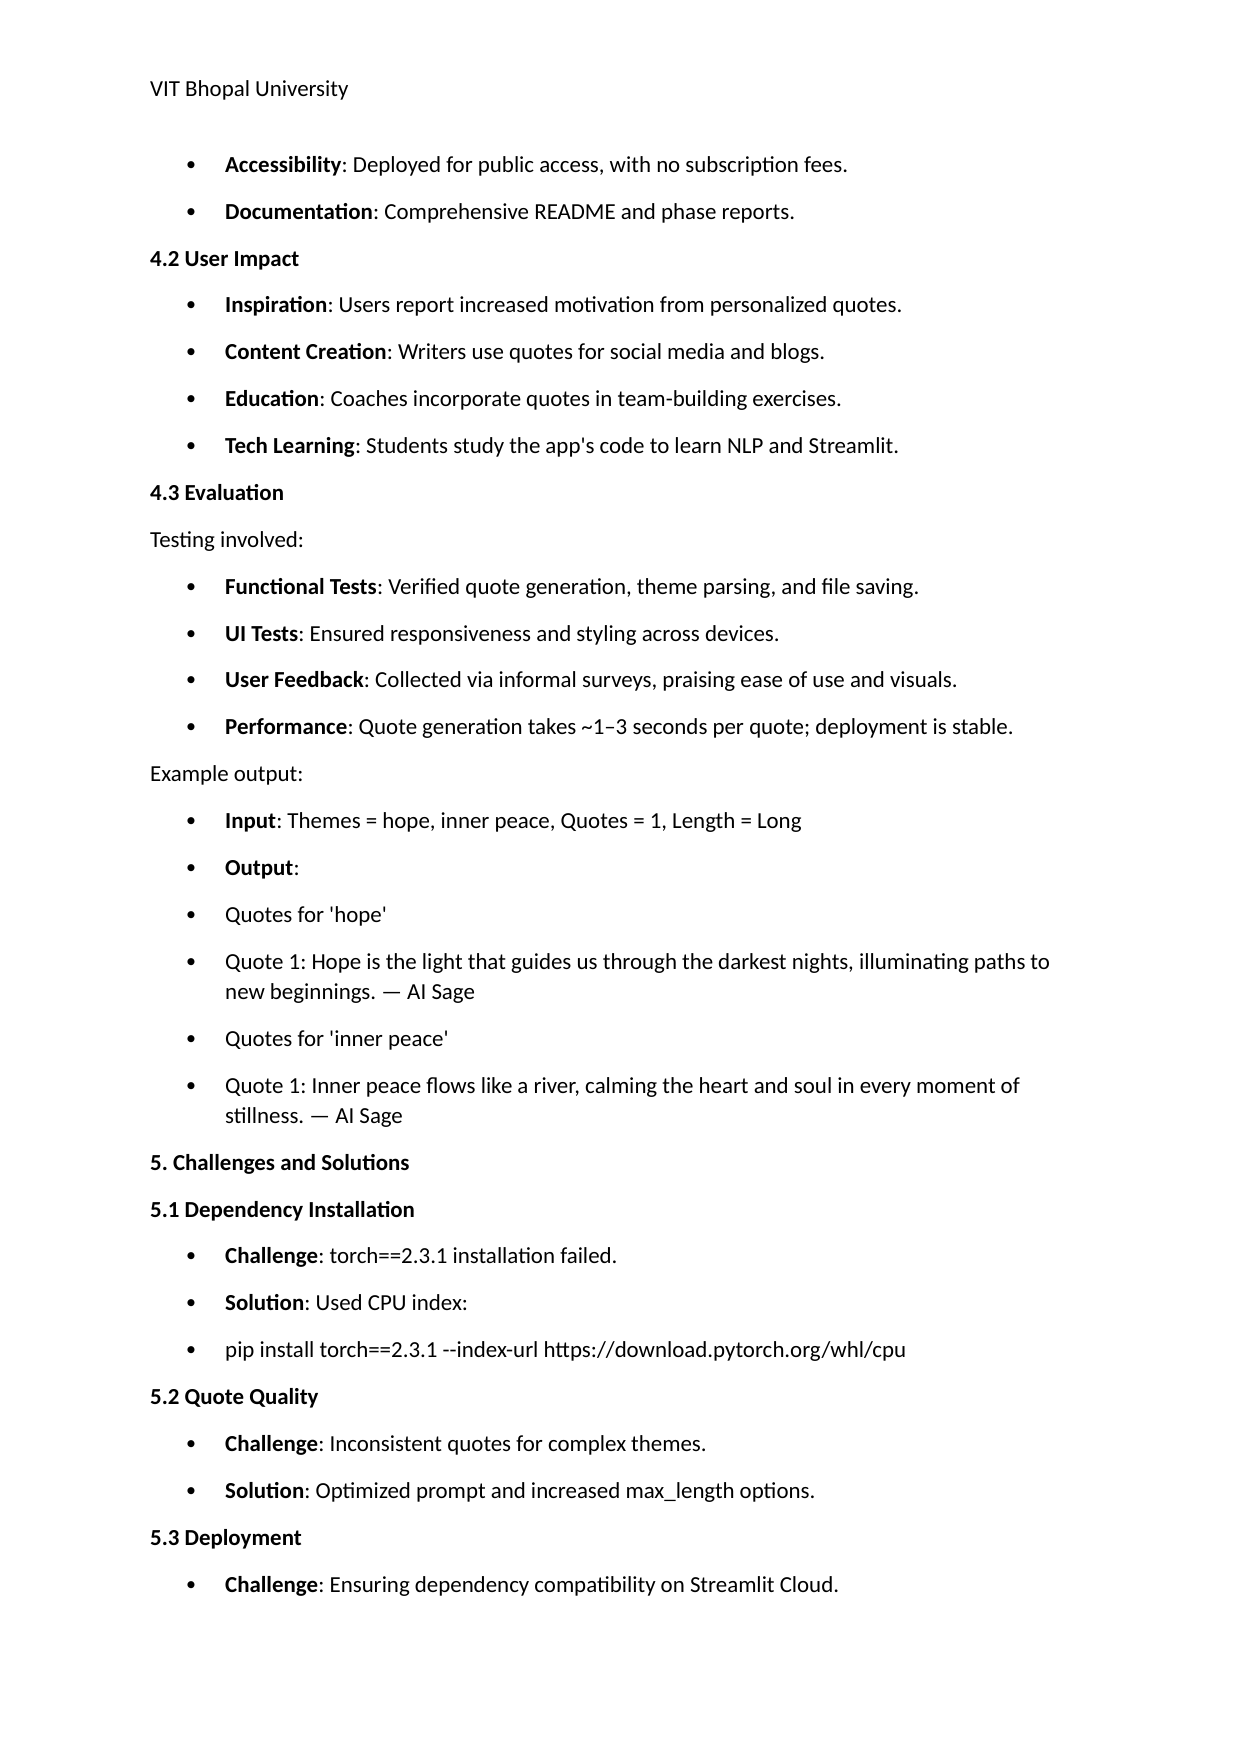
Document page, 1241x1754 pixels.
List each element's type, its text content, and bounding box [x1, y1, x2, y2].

list pip install torch==2.3.1 --index-url https://download.pytorch.org/whl/cpu [187, 1335, 1090, 1363]
list Tech Learning: Students study the app's code to learn NLP and Streamlit. [187, 431, 1090, 459]
list Challenge: Ensuring dependency compatibility on Streamlit Cloud. [187, 1570, 1090, 1598]
list Documentation: Comprehensive README and phase reports. [187, 197, 1090, 225]
text Example output: [150, 759, 1090, 787]
text 5. Challenges and Solutions [150, 1148, 1090, 1176]
text 4.3 Evaluation [150, 478, 1090, 506]
list Quote 1: Inner peace flows like a river, calming the heart and soul in every moment of stillness. — AI Sage [187, 1071, 1090, 1129]
text 5.1 Dependency Installation [150, 1195, 1090, 1223]
list Quote 1: Hope is the light that guides us through the darkest nights, illuminating paths to new beginnings. — AI Sage [187, 947, 1090, 1005]
list UI Tests: Ensured responsiveness and styling across devices. [187, 619, 1090, 647]
text Testing involved: [150, 525, 1090, 553]
list Output: [187, 853, 1090, 881]
list Solution: Optimized prompt and increased max_length options. [187, 1476, 1090, 1504]
text 5.2 Quote Quality [150, 1382, 1090, 1410]
list Functional Tests: Verified quote generation, theme parsing, and file saving. [187, 572, 1090, 600]
text 5.3 Deployment [150, 1523, 1090, 1551]
list Education: Coaches incorporate quotes in team-building exercises. [187, 384, 1090, 412]
list Challenge: torch==2.3.1 installation failed. [187, 1242, 1090, 1270]
list Challenge: Inconsistent quotes for complex themes. [187, 1429, 1090, 1457]
list Quotes for 'inner peace' [187, 1024, 1090, 1052]
list User Feedback: Collected via informal surveys, praising ease of use and visuals. [187, 666, 1090, 694]
list Performance: Quote generation takes ~1–3 seconds per quote; deployment is stable. [187, 712, 1090, 741]
list Quotes for 'hope' [187, 900, 1090, 928]
list Input: Themes = hope, inner peace, Quotes = 1, Length = Long [187, 806, 1090, 834]
list Inspiration: Users report increased motivation from personalized quotes. [187, 291, 1090, 319]
list Solution: Used CPU index: [187, 1288, 1090, 1317]
list Accessibility: Deployed for public access, with no subscription fees. [187, 150, 1090, 178]
text 4.2 User Impact [150, 244, 1090, 272]
list Content Creation: Writers use quotes for social media and blogs. [187, 337, 1090, 366]
